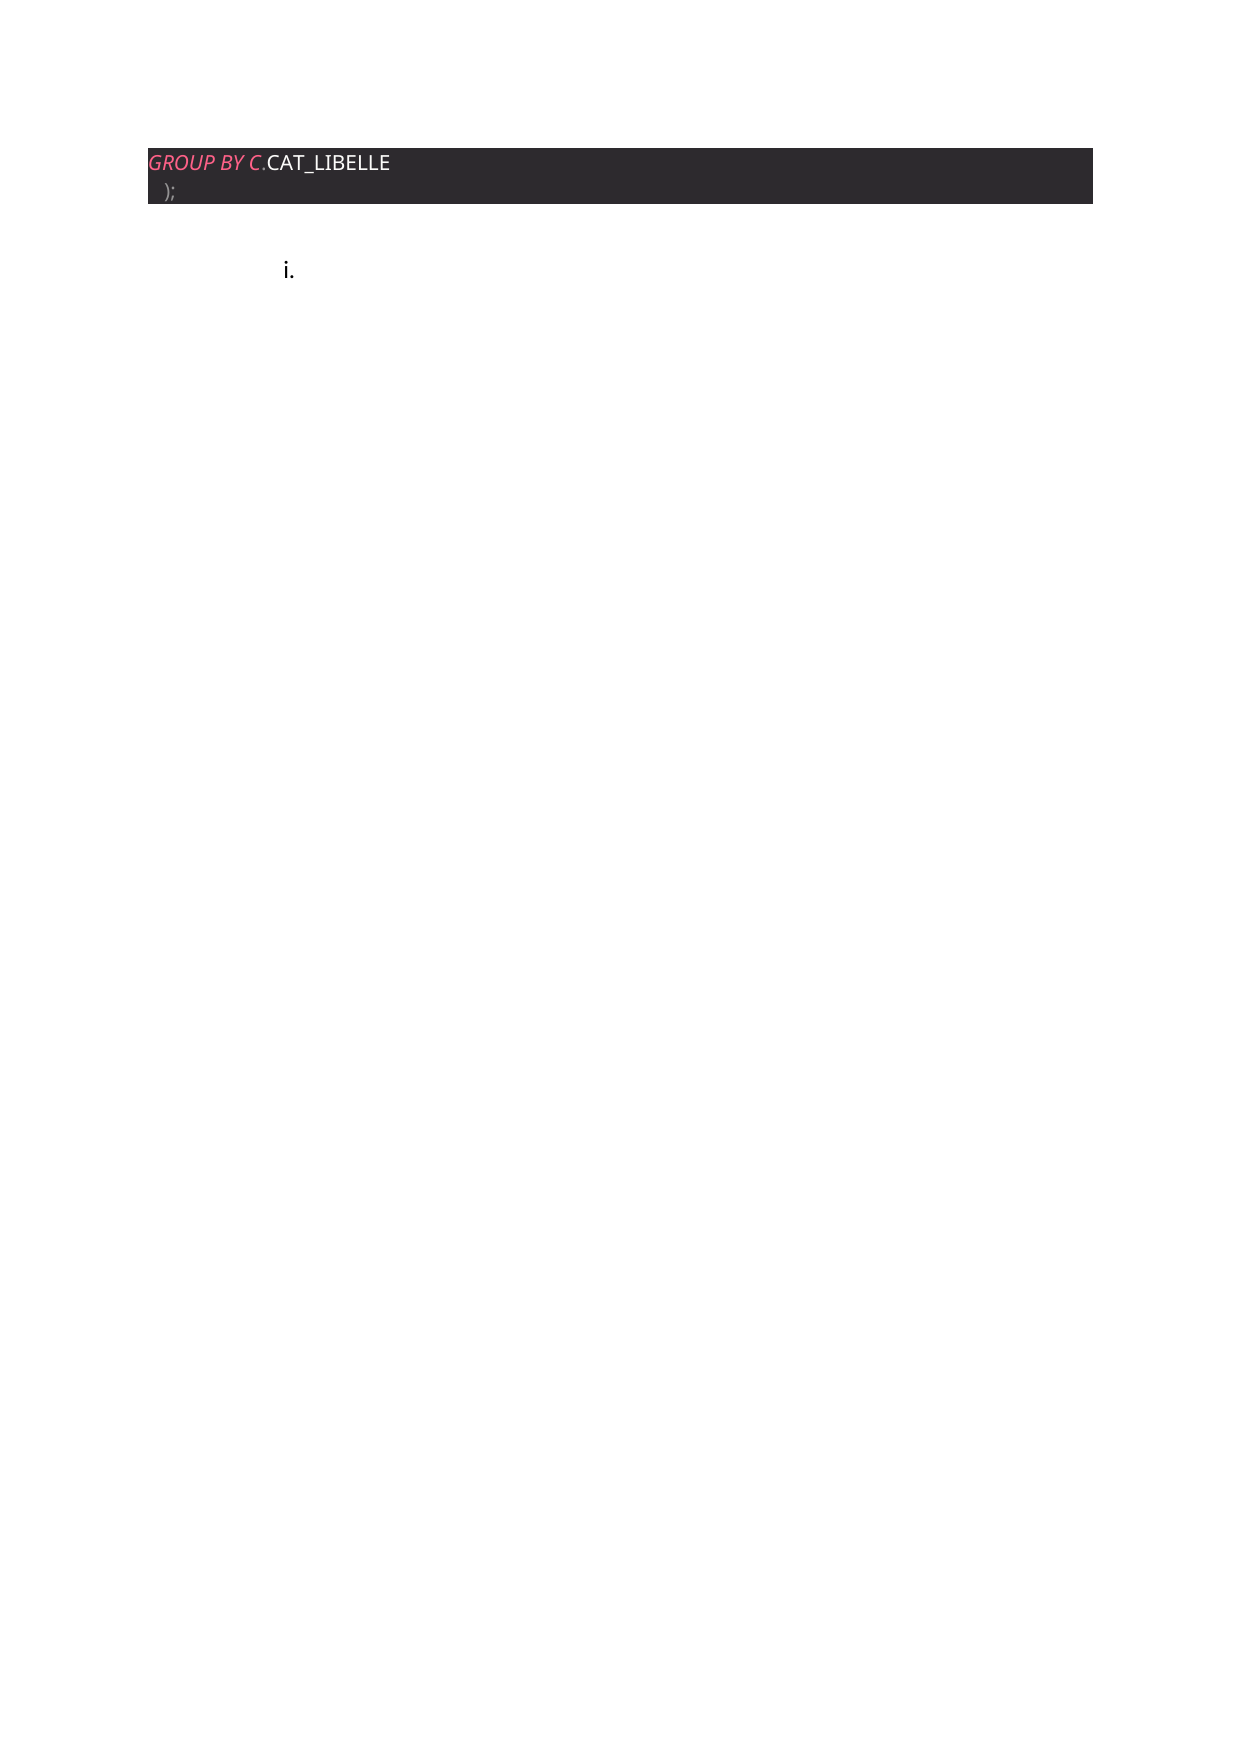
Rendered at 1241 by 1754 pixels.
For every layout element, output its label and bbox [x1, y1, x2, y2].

text [148, 148, 1093, 204]
